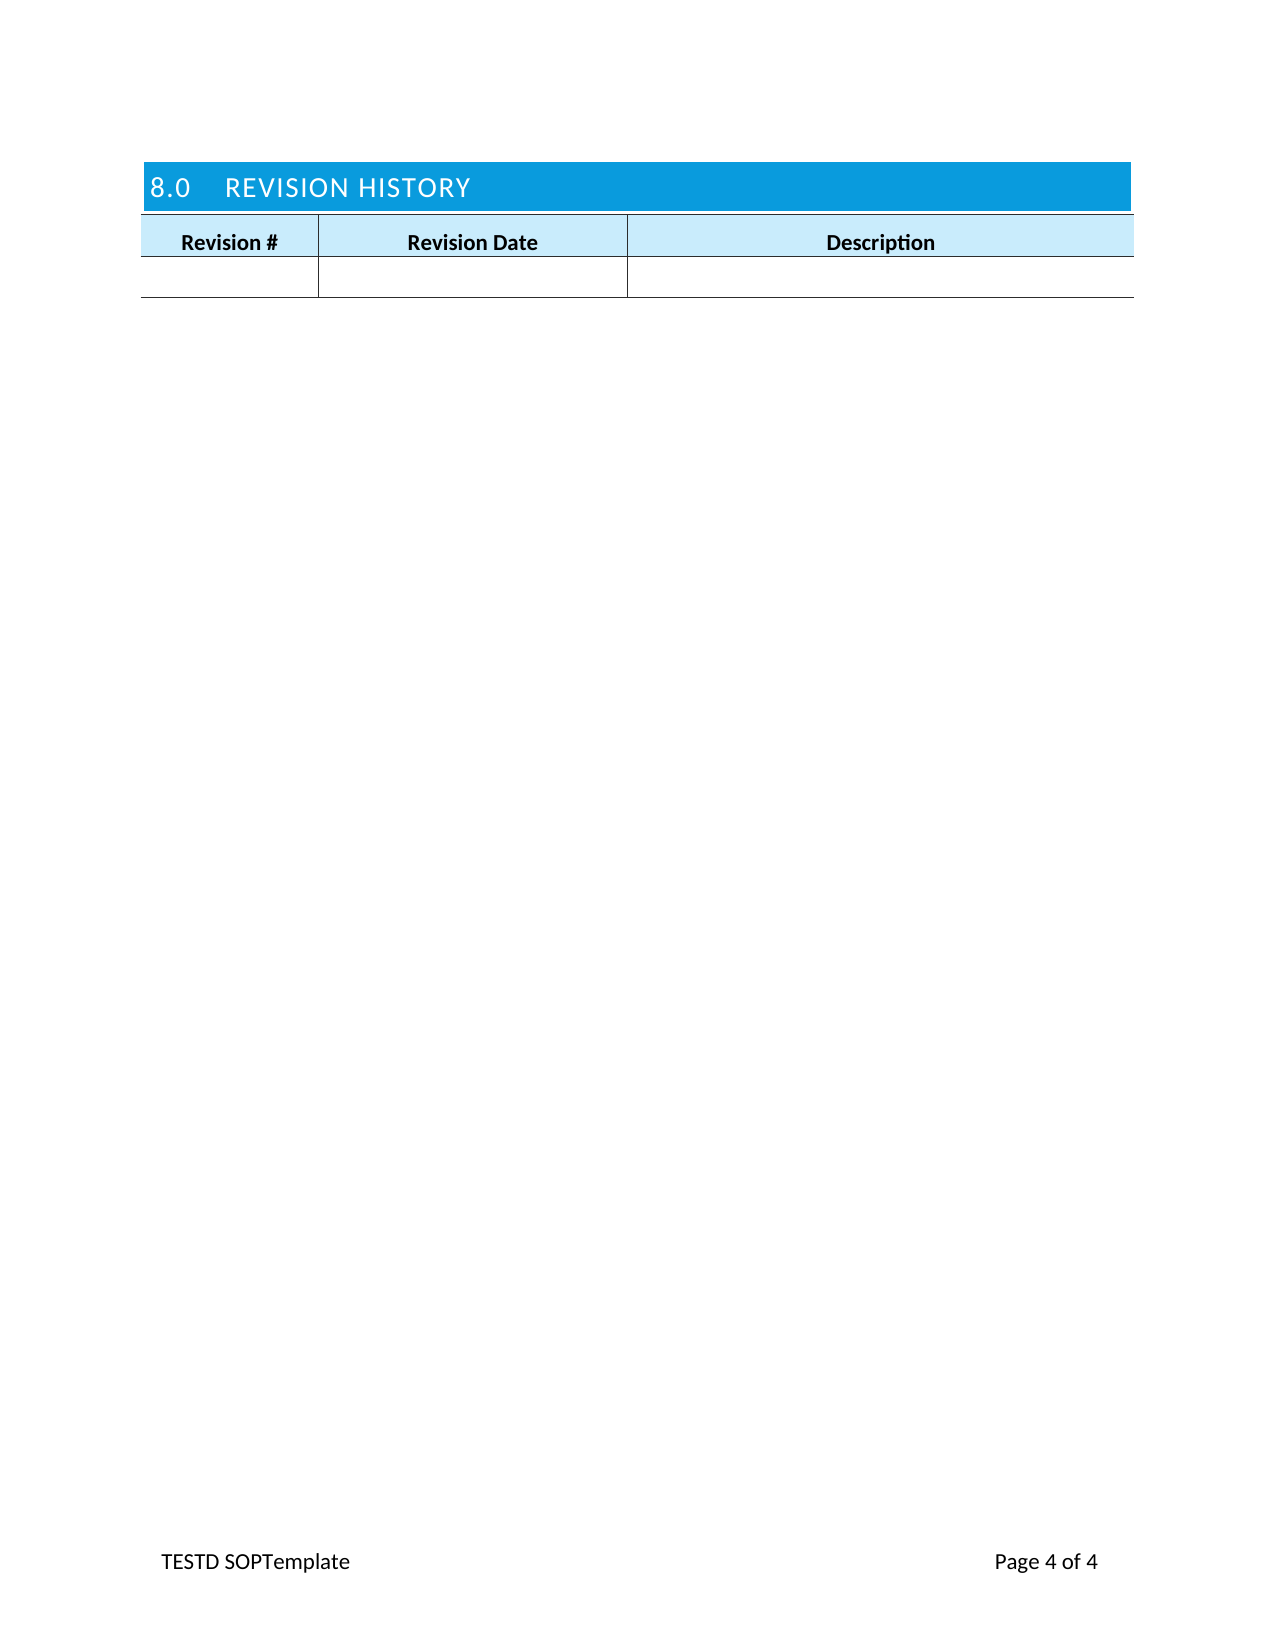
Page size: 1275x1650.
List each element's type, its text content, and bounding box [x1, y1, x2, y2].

table_header Revision # [141, 215, 318, 256]
table_cell [628, 257, 1134, 297]
subtitle 8.0 revision history [150, 169, 1125, 204]
table_cell [319, 257, 627, 297]
table_header Revision Date [319, 215, 627, 256]
table_cell [141, 257, 318, 297]
table_header Description [628, 215, 1134, 256]
